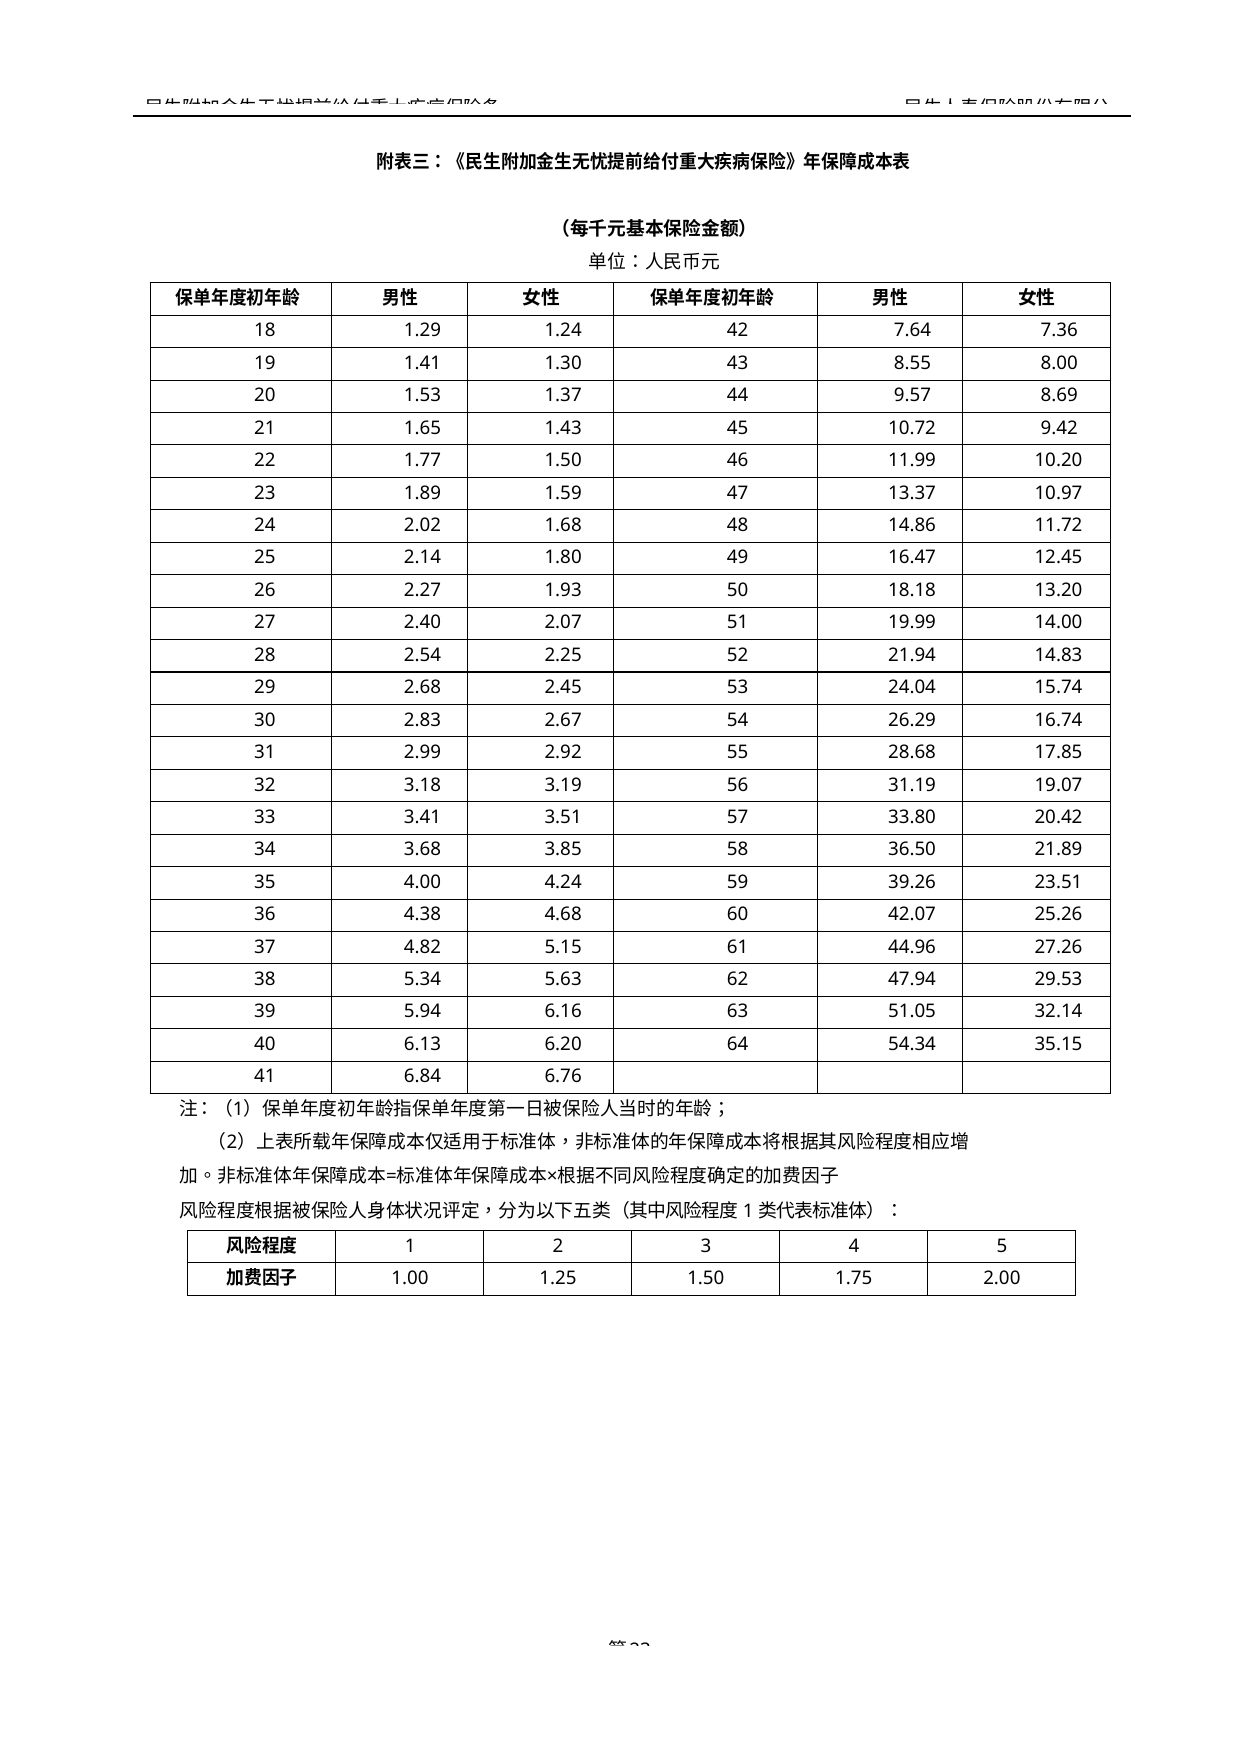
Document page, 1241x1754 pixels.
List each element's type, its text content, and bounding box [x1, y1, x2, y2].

table_header 2 [484, 1231, 631, 1262]
table_cell [963, 1062, 1110, 1093]
table_cell 47 [614, 478, 817, 509]
table_cell 19.07 [963, 770, 1110, 801]
table_cell 35.15 [963, 1029, 1110, 1061]
table_cell 42 [614, 316, 817, 347]
table_cell 13.37 [818, 478, 962, 509]
text 风险程度根据被保险人身体状况评定，分为以下五类（其中风险程度 1 类代表标准体）： [179, 1197, 1142, 1223]
table_cell [818, 1062, 962, 1093]
table_cell 8.00 [963, 348, 1110, 379]
table_header 女性 [963, 283, 1110, 315]
table_cell 57 [614, 802, 817, 833]
table_cell 1.30 [468, 348, 613, 379]
table_cell 12.45 [963, 543, 1110, 574]
table_cell 1.43 [468, 413, 613, 444]
table_cell 15.74 [963, 673, 1110, 704]
table_cell 25 [151, 543, 331, 574]
table_cell 24.04 [818, 673, 962, 704]
table_cell 2.02 [332, 510, 467, 542]
table_cell 1.37 [468, 381, 613, 412]
table_cell 3.51 [468, 802, 613, 833]
text （每千元基本保险金额） 单位：人民币元 [550, 215, 758, 274]
table_cell 10.97 [963, 478, 1110, 509]
table_cell 49 [614, 543, 817, 574]
table_cell 2.25 [468, 640, 613, 671]
table_cell 29 [151, 673, 331, 704]
table_cell 38 [151, 964, 331, 996]
table_cell 28.68 [818, 737, 962, 769]
table_cell 4.24 [468, 867, 613, 898]
table_cell 1.89 [332, 478, 467, 509]
table_cell 10.72 [818, 413, 962, 444]
table_cell 22 [151, 445, 331, 477]
table_cell 1.25 [484, 1263, 631, 1295]
table_cell 9.42 [963, 413, 1110, 444]
table_cell 6.13 [332, 1029, 467, 1061]
table_cell 13.20 [963, 575, 1110, 607]
table_header 4 [780, 1231, 927, 1262]
table_cell 1.93 [468, 575, 613, 607]
table_cell 5.15 [468, 932, 613, 963]
table_cell 39 [151, 997, 331, 1028]
table_cell 3.68 [332, 835, 467, 866]
table_cell 29.53 [963, 964, 1110, 996]
table_cell 39.26 [818, 867, 962, 898]
table_cell 2.92 [468, 737, 613, 769]
table_cell 1.53 [332, 381, 467, 412]
table_cell 64 [614, 1029, 817, 1061]
table_cell 35 [151, 867, 331, 898]
table_cell 26.29 [818, 705, 962, 736]
table_cell 2.68 [332, 673, 467, 704]
table_cell 3.18 [332, 770, 467, 801]
table_cell 42.07 [818, 900, 962, 931]
table_cell 60 [614, 900, 817, 931]
table_cell 34 [151, 835, 331, 866]
table_cell 4.00 [332, 867, 467, 898]
table_cell 21.89 [963, 835, 1110, 866]
table_cell 63 [614, 997, 817, 1028]
table_cell 6.76 [468, 1062, 613, 1093]
table_cell 2.83 [332, 705, 467, 736]
table_cell 23 [151, 478, 331, 509]
table_cell 6.16 [468, 997, 613, 1028]
table_header 1 [336, 1231, 483, 1262]
table_cell 16.74 [963, 705, 1110, 736]
table_cell 61 [614, 932, 817, 963]
table_cell 19.99 [818, 608, 962, 639]
table_header 女性 [468, 283, 613, 315]
table_cell 19 [151, 348, 331, 379]
table_cell 6.84 [332, 1062, 467, 1093]
table_cell 27 [151, 608, 331, 639]
table_cell 46 [614, 445, 817, 477]
table_cell 31.19 [818, 770, 962, 801]
table_cell 20.42 [963, 802, 1110, 833]
table_cell 7.64 [818, 316, 962, 347]
table_cell 2.14 [332, 543, 467, 574]
table_header 保单年度初年龄 [151, 283, 331, 315]
table_cell 41 [151, 1062, 331, 1093]
table_cell 5.94 [332, 997, 467, 1028]
table_cell 43 [614, 348, 817, 379]
table_cell 1.77 [332, 445, 467, 477]
table_cell 4.82 [332, 932, 467, 963]
table_cell 18 [151, 316, 331, 347]
table_cell 36 [151, 900, 331, 931]
table_cell 14.00 [963, 608, 1110, 639]
table_cell 16.47 [818, 543, 962, 574]
table_cell 1.68 [468, 510, 613, 542]
table_header 风险程度 [188, 1231, 335, 1262]
table_cell 2.07 [468, 608, 613, 639]
table_cell 3.19 [468, 770, 613, 801]
table_cell 1.80 [468, 543, 613, 574]
table_cell 2.67 [468, 705, 613, 736]
table_cell 8.55 [818, 348, 962, 379]
table_cell 36.50 [818, 835, 962, 866]
table_cell 33.80 [818, 802, 962, 833]
table_cell 4.38 [332, 900, 467, 931]
table_cell 26 [151, 575, 331, 607]
table_cell 2.54 [332, 640, 467, 671]
table_cell 5.63 [468, 964, 613, 996]
table_cell 54.34 [818, 1029, 962, 1061]
table_cell 3.41 [332, 802, 467, 833]
table_cell 62 [614, 964, 817, 996]
table_cell 1.00 [336, 1263, 483, 1295]
table_cell 7.36 [963, 316, 1110, 347]
table_cell 18.18 [818, 575, 962, 607]
table_cell 25.26 [963, 900, 1110, 931]
table_cell 1.65 [332, 413, 467, 444]
table_header 5 [928, 1231, 1075, 1262]
table_cell 59 [614, 867, 817, 898]
table_cell 1.29 [332, 316, 467, 347]
table_cell [614, 1062, 817, 1093]
table_cell 51.05 [818, 997, 962, 1028]
table_cell 33 [151, 802, 331, 833]
text （2）上表所载年保障成本仅适用于标准体，非标准体的年保障成本将根据其风险程度相应增加。非标准体年保障成本=标准体年保障成本×根据不同风险程度确定的加费因子 [179, 1128, 1005, 1187]
table_cell 10.20 [963, 445, 1110, 477]
table_cell 32.14 [963, 997, 1110, 1028]
table_cell 23.51 [963, 867, 1110, 898]
table_cell 28 [151, 640, 331, 671]
table_cell 32 [151, 770, 331, 801]
table_cell 1.41 [332, 348, 467, 379]
table_cell 1.59 [468, 478, 613, 509]
table_cell 21 [151, 413, 331, 444]
table_cell 2.00 [928, 1263, 1075, 1295]
table_cell 53 [614, 673, 817, 704]
table_header 3 [632, 1231, 779, 1262]
table_cell 47.94 [818, 964, 962, 996]
table_cell 1.50 [468, 445, 613, 477]
table_cell 56 [614, 770, 817, 801]
text 注：（1）保单年度初年龄指保单年度第一日被保险人当时的年龄； [179, 1095, 1142, 1121]
table_cell 55 [614, 737, 817, 769]
table_cell 4.68 [468, 900, 613, 931]
table_cell 1.50 [632, 1263, 779, 1295]
table_cell 52 [614, 640, 817, 671]
table_cell 50 [614, 575, 817, 607]
subtitle 附表三：《民生附加金生无忧提前给付重大疾病保险》年保障成本表 [376, 148, 1142, 173]
table_cell 2.45 [468, 673, 613, 704]
table_cell 51 [614, 608, 817, 639]
table_cell 5.34 [332, 964, 467, 996]
table_cell 24 [151, 510, 331, 542]
table_cell 14.83 [963, 640, 1110, 671]
table_cell 17.85 [963, 737, 1110, 769]
table_cell 3.85 [468, 835, 613, 866]
table_cell 40 [151, 1029, 331, 1061]
table_cell 2.99 [332, 737, 467, 769]
table_cell 9.57 [818, 381, 962, 412]
table_cell 2.40 [332, 608, 467, 639]
table_cell 30 [151, 705, 331, 736]
table_cell 6.20 [468, 1029, 613, 1061]
table_cell 21.94 [818, 640, 962, 671]
table_cell 8.69 [963, 381, 1110, 412]
table_cell 44 [614, 381, 817, 412]
table_cell 44.96 [818, 932, 962, 963]
table_cell 1.24 [468, 316, 613, 347]
table_cell 27.26 [963, 932, 1110, 963]
table_cell 54 [614, 705, 817, 736]
table_cell 加费因子 [188, 1263, 335, 1295]
table_cell 37 [151, 932, 331, 963]
table_cell 11.72 [963, 510, 1110, 542]
table_cell 45 [614, 413, 817, 444]
table_cell 1.75 [780, 1263, 927, 1295]
table_cell 20 [151, 381, 331, 412]
table_header 男性 [818, 283, 962, 315]
table_header 男性 [332, 283, 467, 315]
table_cell 11.99 [818, 445, 962, 477]
table_cell 2.27 [332, 575, 467, 607]
table_cell 14.86 [818, 510, 962, 542]
table_header 保单年度初年龄 [614, 283, 817, 315]
table_cell 31 [151, 737, 331, 769]
table_cell 48 [614, 510, 817, 542]
table_cell 58 [614, 835, 817, 866]
